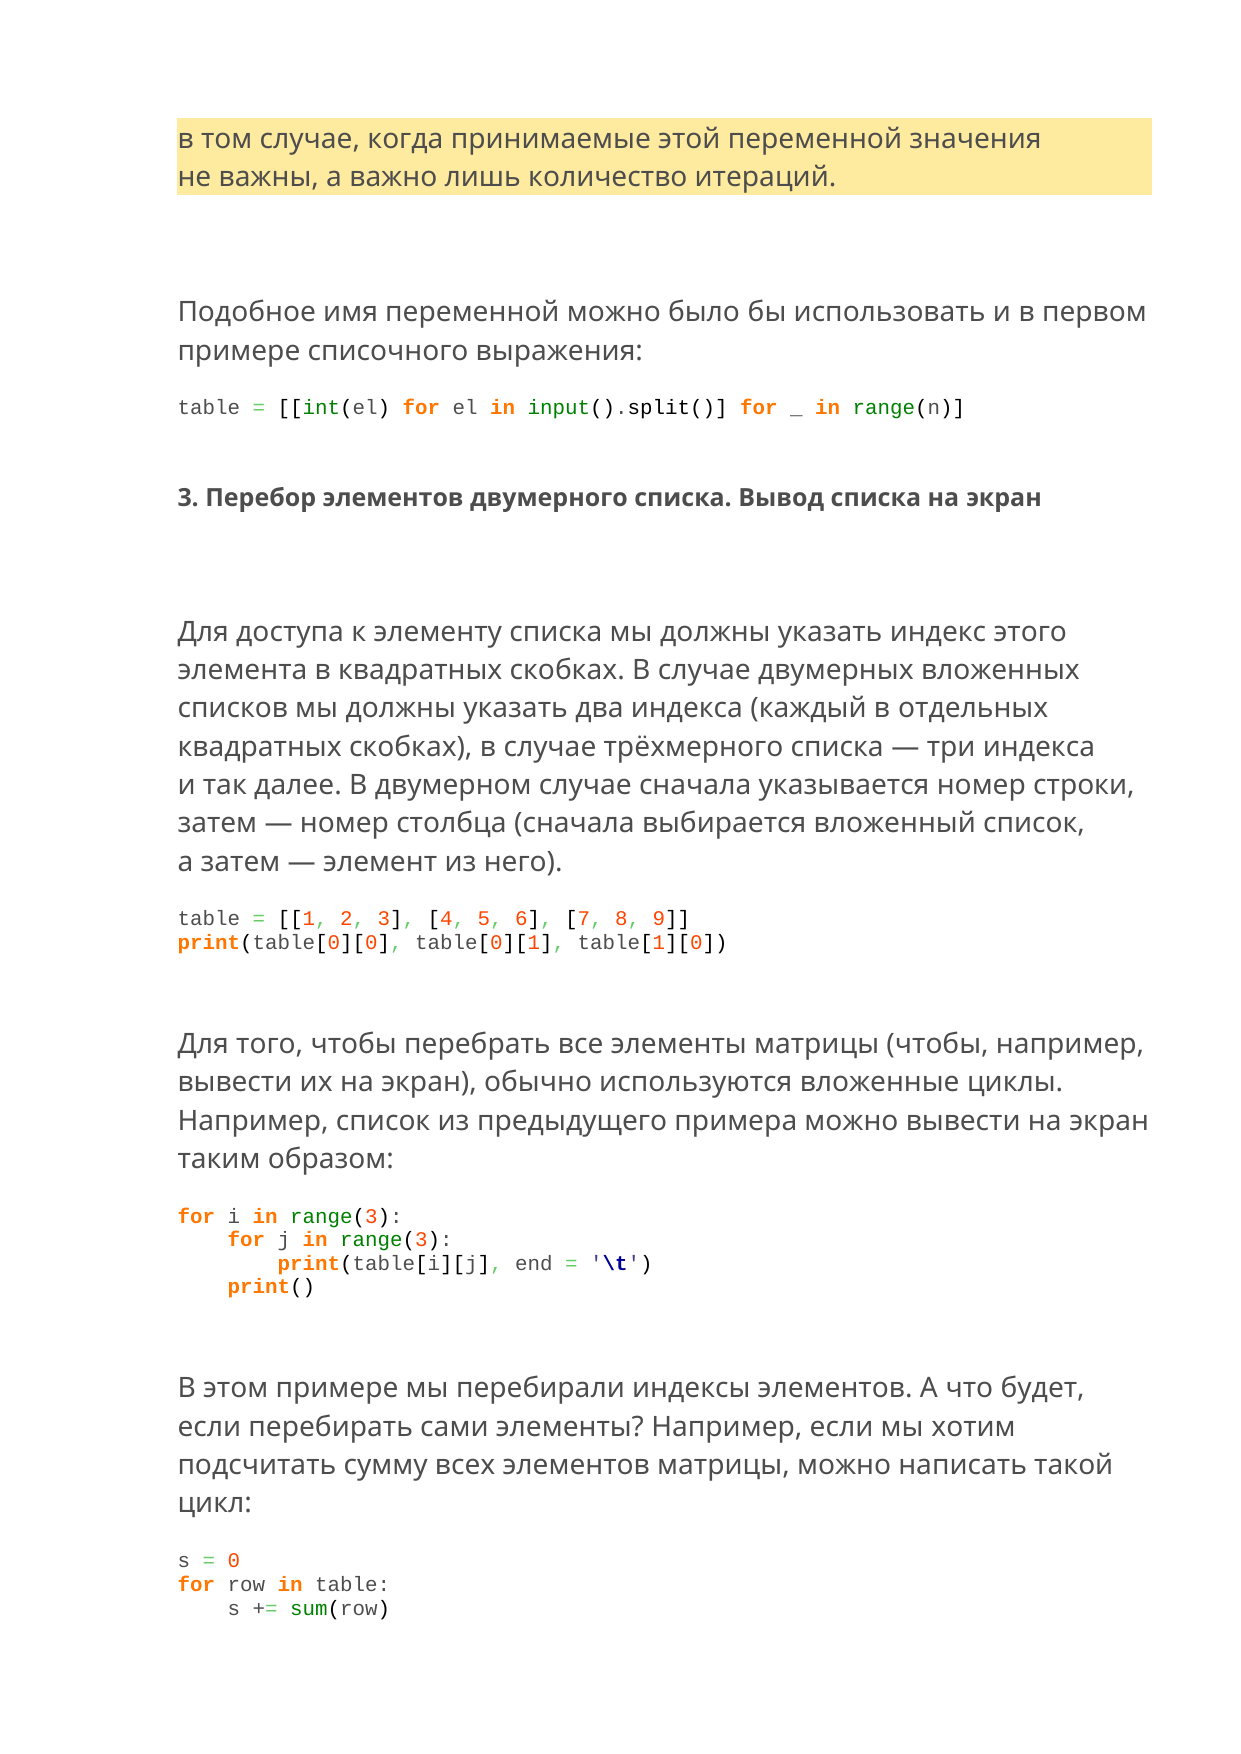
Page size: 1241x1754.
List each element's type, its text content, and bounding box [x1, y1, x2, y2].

text print(table[i][j], end = '\t') [177, 1253, 1152, 1277]
text table = [[1, 2, 3], [4, 5, 6], [7, 8, 9]] [177, 908, 1152, 932]
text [177, 118, 1152, 195]
text print() [177, 1277, 1152, 1300]
text print(table[0][0], table[0][1], table[1][0]) [177, 932, 1152, 956]
text s += sum(row) [177, 1597, 1152, 1621]
text s = 0 [177, 1550, 1152, 1574]
text table = [[int(el) for el in input().split()] for _ in range(n)] [177, 397, 1152, 421]
text for row in table: [177, 1574, 1152, 1597]
text Для того, чтобы перебрать все элементы матрицы (чтобы, например, вывести их на экран), обычно используются вложенные циклы. Например, список из предыдущего примера можно вывести на экран таким образом: [177, 985, 1152, 1176]
text 3. Перебор элементов двумерного списка. Вывод списка на экран [177, 480, 1152, 514]
text В этом примере мы перебирали индексы элементов. А что будет, если перебирать сами элементы? Например, если мы хотим подсчитать сумму всех элементов матрицы, можно написать такой цикл: [177, 1329, 1152, 1521]
text Для доступа к элементу списка мы должны указать индекс этого элемента в квадратных скобках. В случае двумерных вложенных списков мы должны указать два индекса (каждый в отдельных квадратных скобках), в случае трёхмерного списка — три индекса и так далее. В двумерном случае сначала указывается номер строки, затем — номер столбца (сначала выбирается вложенный список, а затем — элемент из него). [177, 611, 1152, 879]
text for i in range(3): [177, 1206, 1152, 1229]
text for j in range(3): [177, 1229, 1152, 1253]
text Подобное имя переменной можно было бы использовать и в первом примере списочного выражения: [177, 291, 1152, 368]
